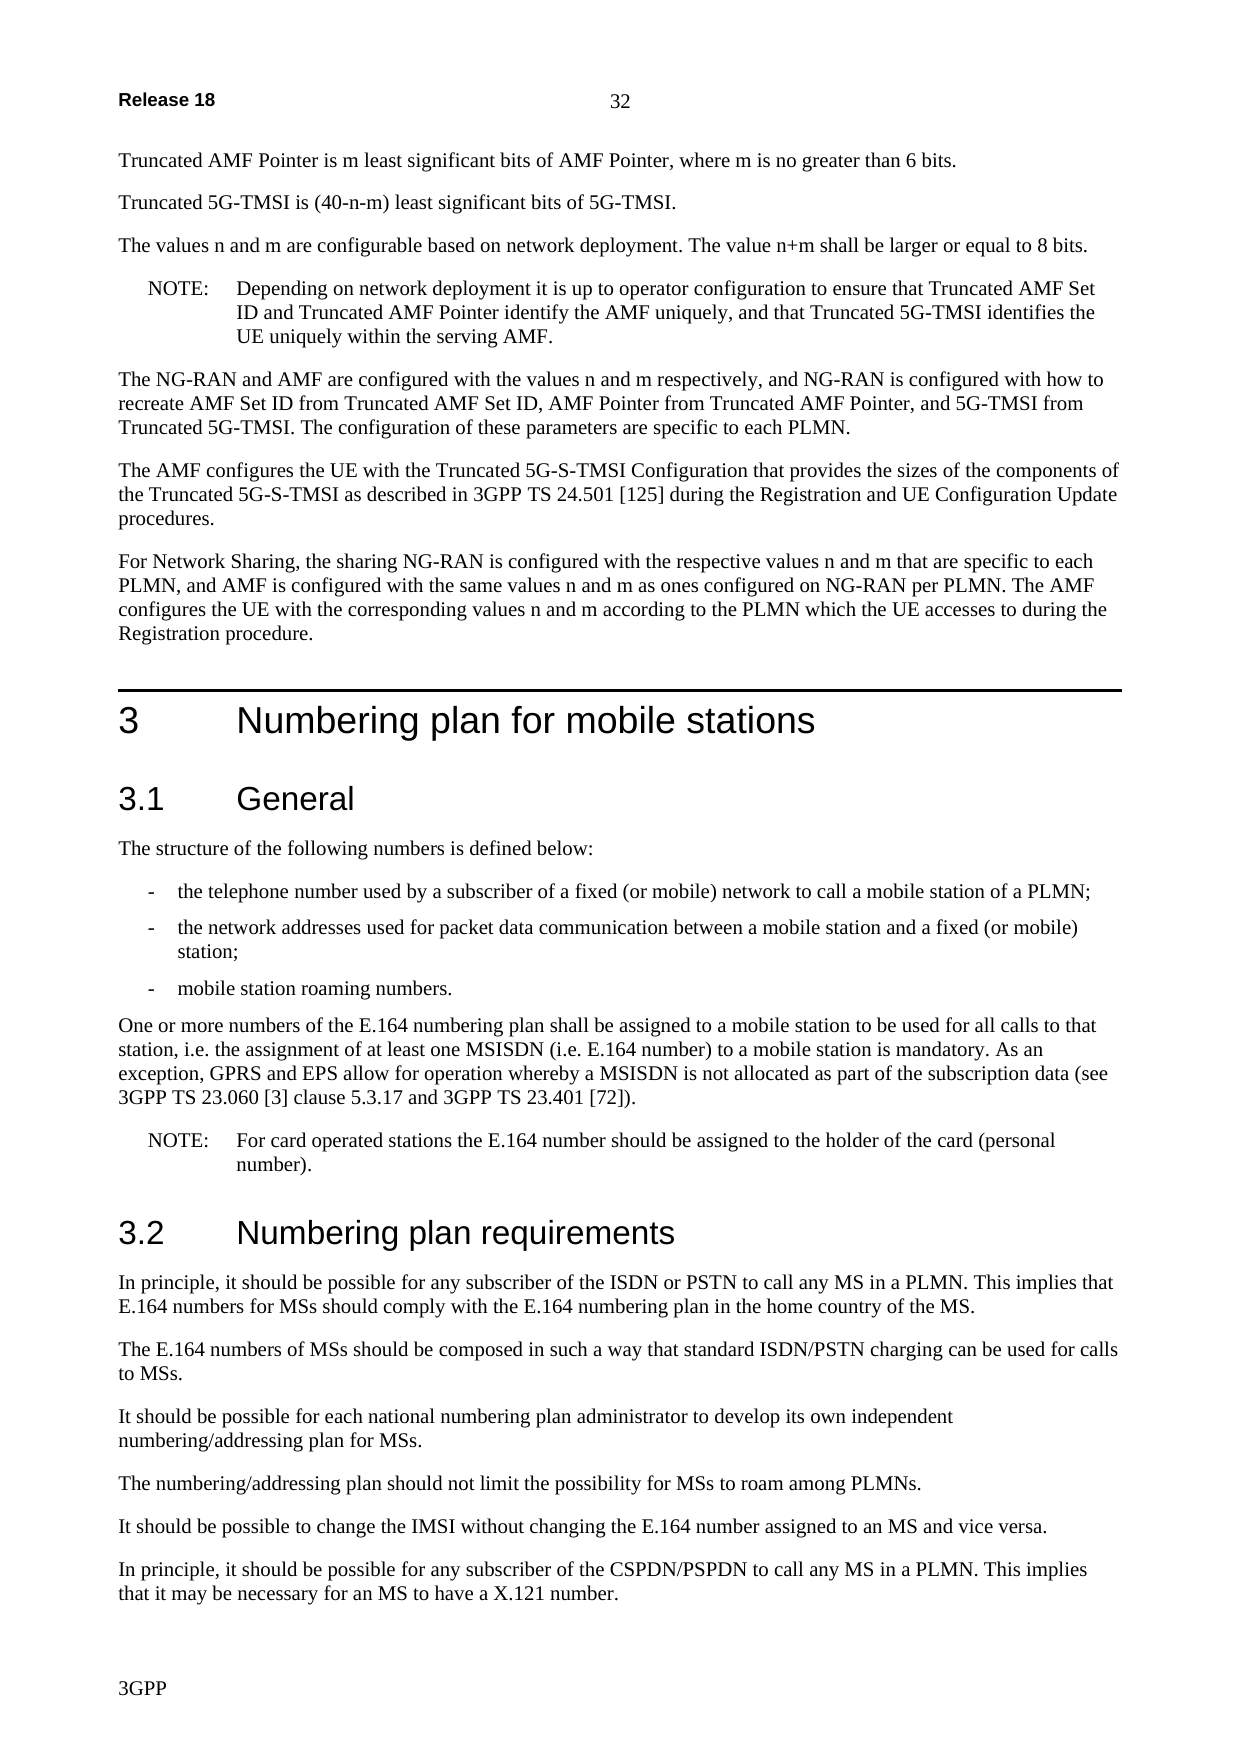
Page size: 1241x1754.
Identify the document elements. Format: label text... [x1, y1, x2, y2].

subtitle 3.1 General [118, 779, 1122, 817]
text The AMF configures the UE with the Truncated 5G-S-TMSI Configuration that provides the sizes of the components of the Truncated 5G-S-TMSI as described in 3GPP TS 24.501 [125] during the Registration and UE Configuration Update procedures. [118, 458, 1122, 530]
text The values n and m are configurable based on network deployment. The value n+m shall be larger or equal to 8 bits. [118, 233, 1122, 257]
text - the telephone number used by a subscriber of a fixed (or mobile) network to call a mobile station of a PLMN; [148, 879, 1122, 903]
subtitle 3.2 Numbering plan requirements [118, 1213, 1122, 1252]
text NOTE: For card operated stations the E.164 number should be assigned to the holder of the card (personal number). [148, 1127, 1122, 1176]
text The numbering/addressing plan should not limit the possibility for MSs to roam among PLMNs. [118, 1471, 1122, 1495]
text The E.164 numbers of MSs should be composed in such a way that standard ISDN/PSTN charging can be used for calls to MSs. [118, 1337, 1122, 1385]
subtitle 3 Numbering plan for mobile stations [118, 692, 1122, 741]
text Truncated AMF Pointer is m least significant bits of AMF Pointer, where m is no greater than 6 bits. [118, 147, 1122, 172]
text Truncated 5G-TMSI is (40-n-m) least significant bits of 5G-TMSI. [118, 190, 1122, 214]
text In principle, it should be possible for any subscriber of the ISDN or PSTN to call any MS in a PLMN. This implies that E.164 numbers for MSs should comply with the E.164 numbering plan in the home country of the MS. [118, 1270, 1122, 1318]
text It should be possible for each national numbering plan administrator to develop its own independent numbering/addressing plan for MSs. [118, 1404, 1122, 1452]
text The structure of the following numbers is defined below: [118, 836, 1122, 860]
text In principle, it should be possible for any subscriber of the CSPDN/PSPDN to call any MS in a PLMN. This implies that it may be necessary for an MS to have a X.121 number. [118, 1557, 1122, 1605]
text - the network addresses used for packet data communication between a mobile station and a fixed (or mobile) station; [148, 915, 1122, 963]
text The NG-RAN and AMF are configured with the values n and m respectively, and NG-RAN is configured with how to recreate AMF Set ID from Truncated AMF Set ID, AMF Pointer from Truncated AMF Pointer, and 5G-TMSI from Truncated 5G-TMSI. The configuration of these parameters are specific to each PLMN. [118, 367, 1122, 439]
text For Network Sharing, the sharing NG-RAN is configured with the respective values n and m that are specific to each PLMN, and AMF is configured with the same values n and m as ones configured on NG-RAN per PLMN. The AMF configures the UE with the corresponding values n and m according to the PLMN which the UE accesses to during the Registration procedure. [118, 549, 1122, 645]
text NOTE: Depending on network deployment it is up to operator configuration to ensure that Truncated AMF Set ID and Truncated AMF Pointer identify the AMF uniquely, and that Truncated 5G-TMSI identifies the UE uniquely within the serving AMF. [148, 276, 1122, 348]
text One or more numbers of the E.164 numbering plan shall be assigned to a mobile station to be used for all calls to that station, i.e. the assignment of at least one MSISDN (i.e. E.164 number) to a mobile station is mandatory. As an exception, GPRS and EPS allow for operation whereby a MSISDN is not allocated as part of the subscription data (see 3GPP TS 23.060 [3] clause 5.3.17 and 3GPP TS 23.401 [72]). [118, 1012, 1122, 1109]
text It should be possible to change the IMSI without changing the E.164 number assigned to an MS and vice versa. [118, 1514, 1122, 1538]
text - mobile station roaming numbers. [148, 976, 1122, 1000]
